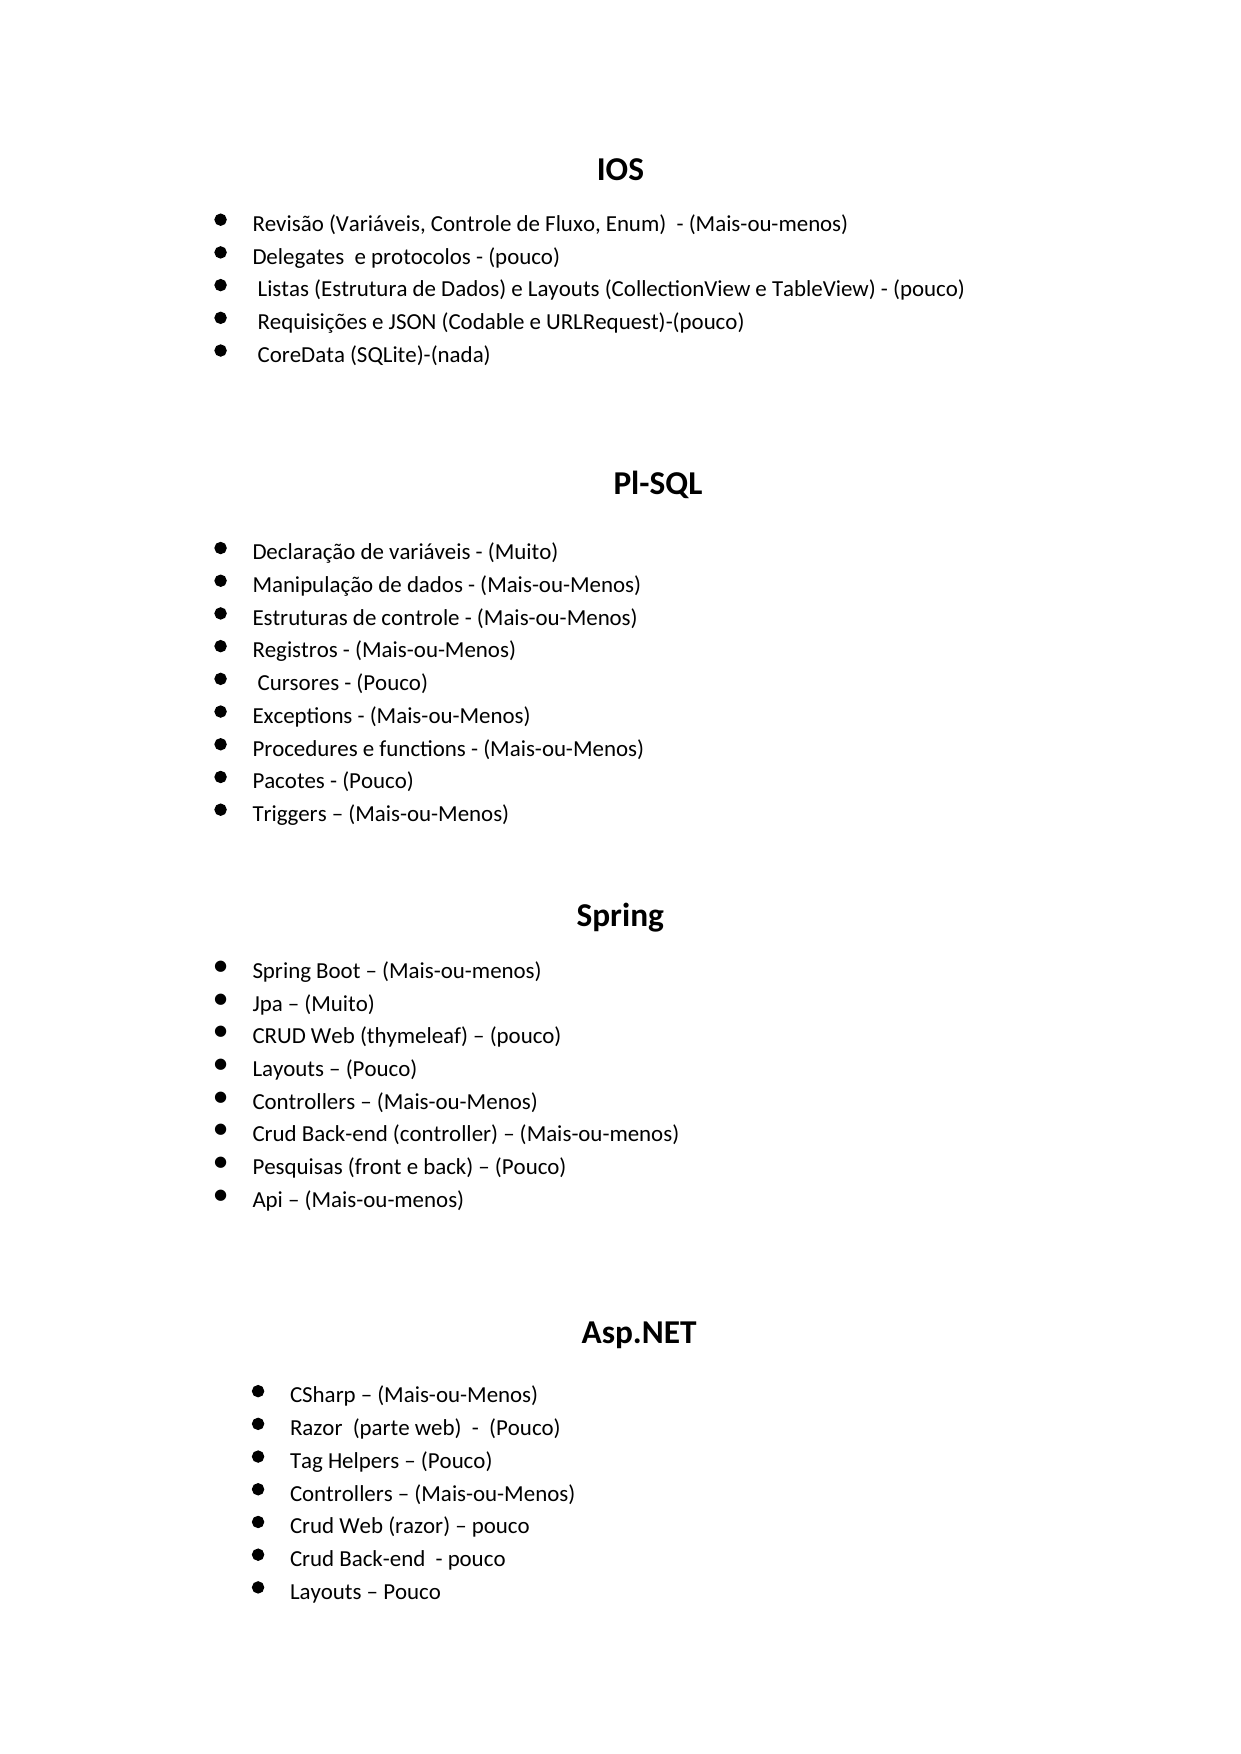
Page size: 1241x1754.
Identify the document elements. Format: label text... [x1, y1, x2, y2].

list Exceptions - (Mais-ou-Menos) [215, 700, 1063, 730]
list Api – (Mais-ou-menos) [215, 1184, 1063, 1214]
list Procedures e functions - (Mais-ou-Menos) [215, 733, 1063, 763]
list Declaração de variáveis - (Muito) [215, 537, 1063, 567]
list Crud Back-end - pouco [252, 1543, 1063, 1573]
list CoreData (SQLite)-(nada) [215, 339, 1063, 369]
list Crud Web (razor) – pouco [252, 1511, 1063, 1541]
list Layouts – (Pouco) [215, 1053, 1063, 1083]
list CSharp – (Mais-ou-Menos) [252, 1380, 1063, 1410]
list Tag Helpers – (Pouco) [252, 1445, 1063, 1475]
list Registros - (Mais-ou-Menos) [215, 635, 1063, 665]
list Spring Boot – (Mais-ou-menos) [215, 955, 1063, 985]
list Layouts – Pouco [252, 1576, 1063, 1606]
list Pl-SQL [252, 462, 1063, 503]
text Spring [177, 894, 1063, 935]
list Listas (Estrutura de Dados) e Layouts (CollectionView e TableView) - (pouco) [215, 274, 1063, 304]
list Triggers – (Mais-ou-Menos) [215, 798, 1063, 828]
list Cursores - (Pouco) [215, 667, 1063, 698]
list Jpa – (Muito) [215, 988, 1063, 1018]
text IOS [177, 148, 1063, 188]
list Requisições e JSON (Codable e URLRequest)-(pouco) [215, 306, 1063, 337]
list Controllers – (Mais-ou-Menos) [252, 1478, 1063, 1508]
list Manipulação de dados - (Mais-ou-Menos) [215, 569, 1063, 599]
list Delegates e protocolos - (pouco) [215, 241, 1063, 271]
list Pacotes - (Pouco) [215, 766, 1063, 796]
list Revisão (Variáveis, Controle de Fluxo, Enum) - (Mais-ou-menos) [215, 208, 1063, 238]
list Razor (parte web) - (Pouco) [252, 1412, 1063, 1443]
list CRUD Web (thymeleaf) – (pouco) [215, 1021, 1063, 1051]
list Crud Back-end (controller) – (Mais-ou-menos) [215, 1119, 1063, 1149]
list Pesquisas (front e back) – (Pouco) [215, 1151, 1063, 1182]
list Controllers – (Mais-ou-Menos) [215, 1086, 1063, 1116]
text Asp.NET [215, 1311, 1063, 1351]
list Estruturas de controle - (Mais-ou-Menos) [215, 602, 1063, 632]
